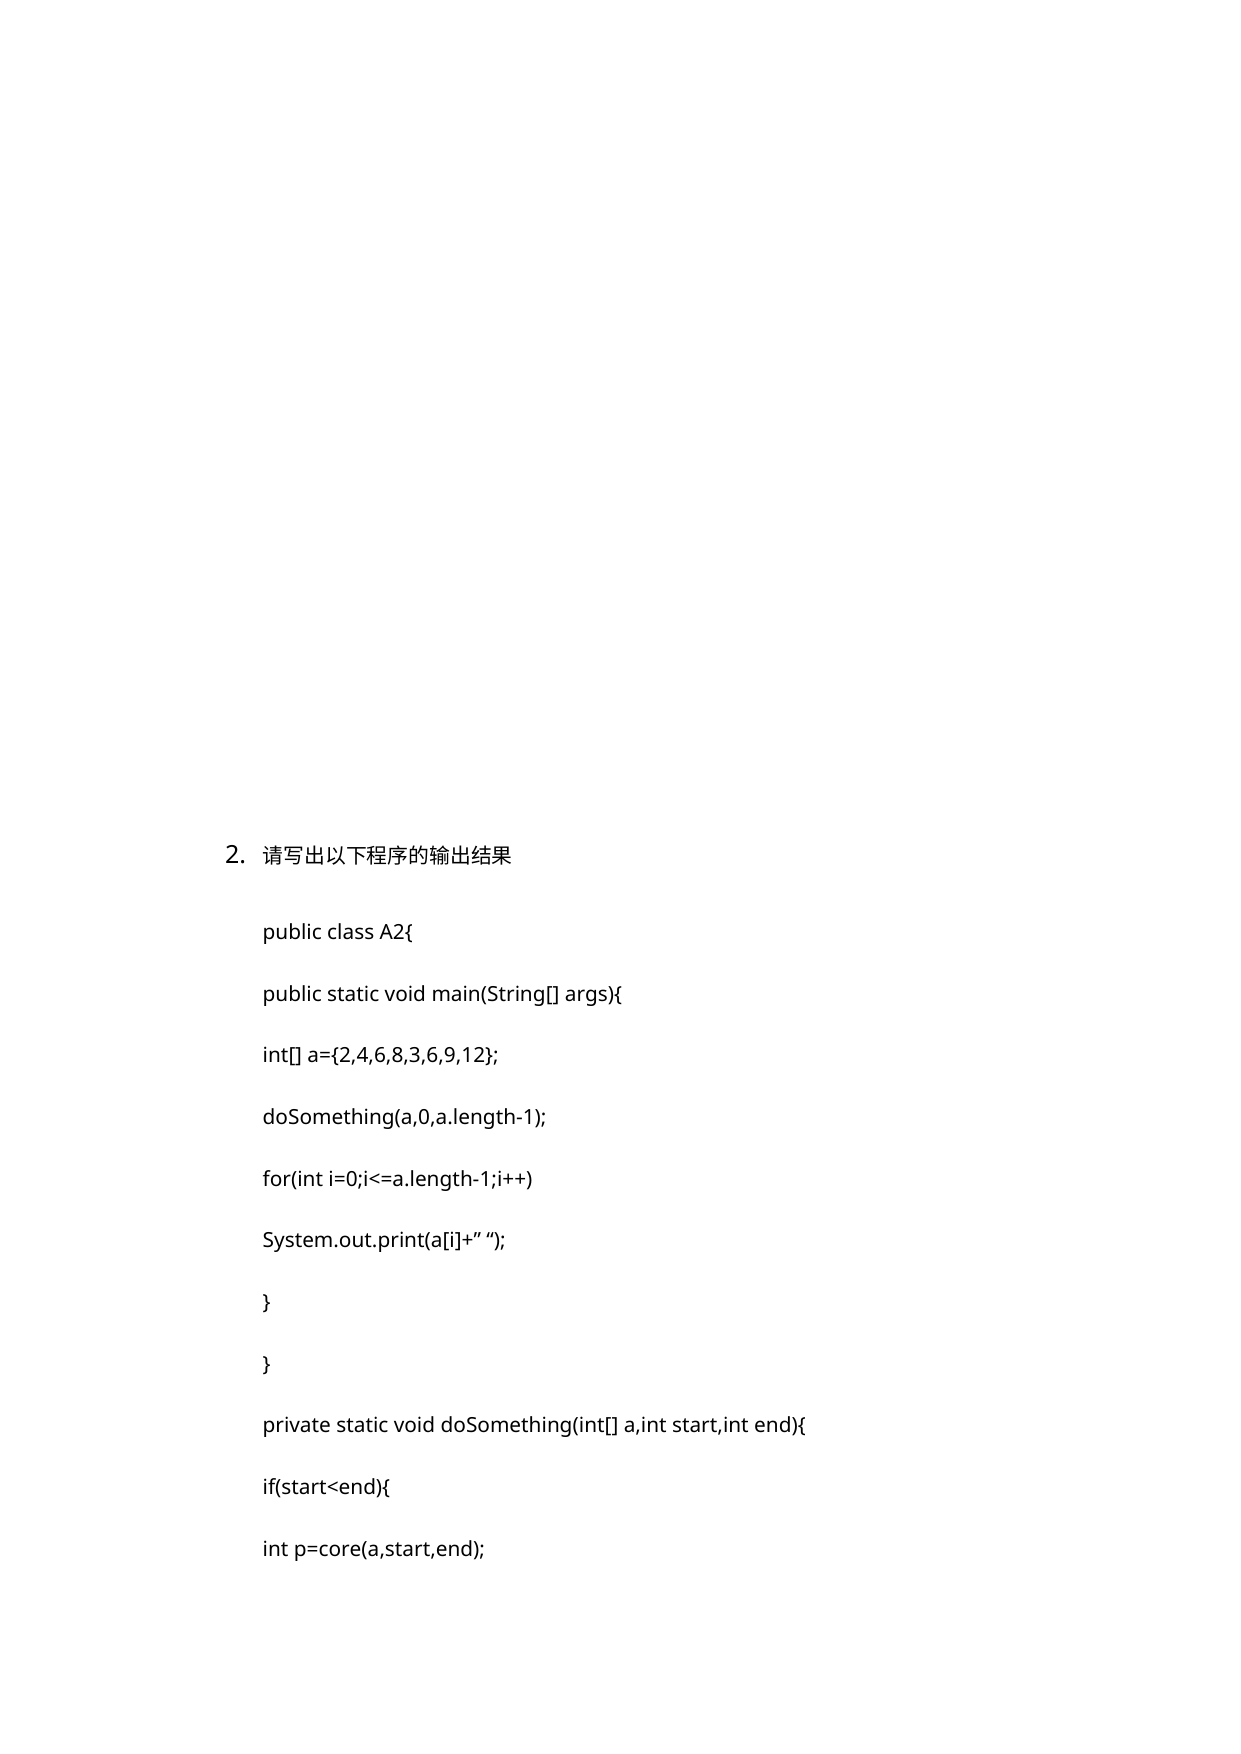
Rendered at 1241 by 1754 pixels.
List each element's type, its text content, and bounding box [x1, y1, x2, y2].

text for(int i=0;i<=a.length-1;i++) [262, 1162, 1053, 1194]
text if(start<end){ [262, 1470, 1053, 1503]
text int p=core(a,start,end); [262, 1532, 1053, 1564]
text } [262, 1285, 1053, 1318]
text int[] a={2,4,6,8,3,6,9,12}; [262, 1039, 1053, 1071]
text private static void doSomething(int[] a,int start,int end){ [262, 1409, 1053, 1441]
text System.out.print(a[i]+” “); [262, 1224, 1053, 1256]
text public static void main(String[] args){ [262, 977, 1053, 1009]
text } [262, 1347, 1053, 1379]
list 请写出以下程序的输出结果 [225, 821, 1053, 886]
text doSomething(a,0,a.length-1); [262, 1100, 1053, 1133]
text public class A2{ [262, 915, 1053, 948]
